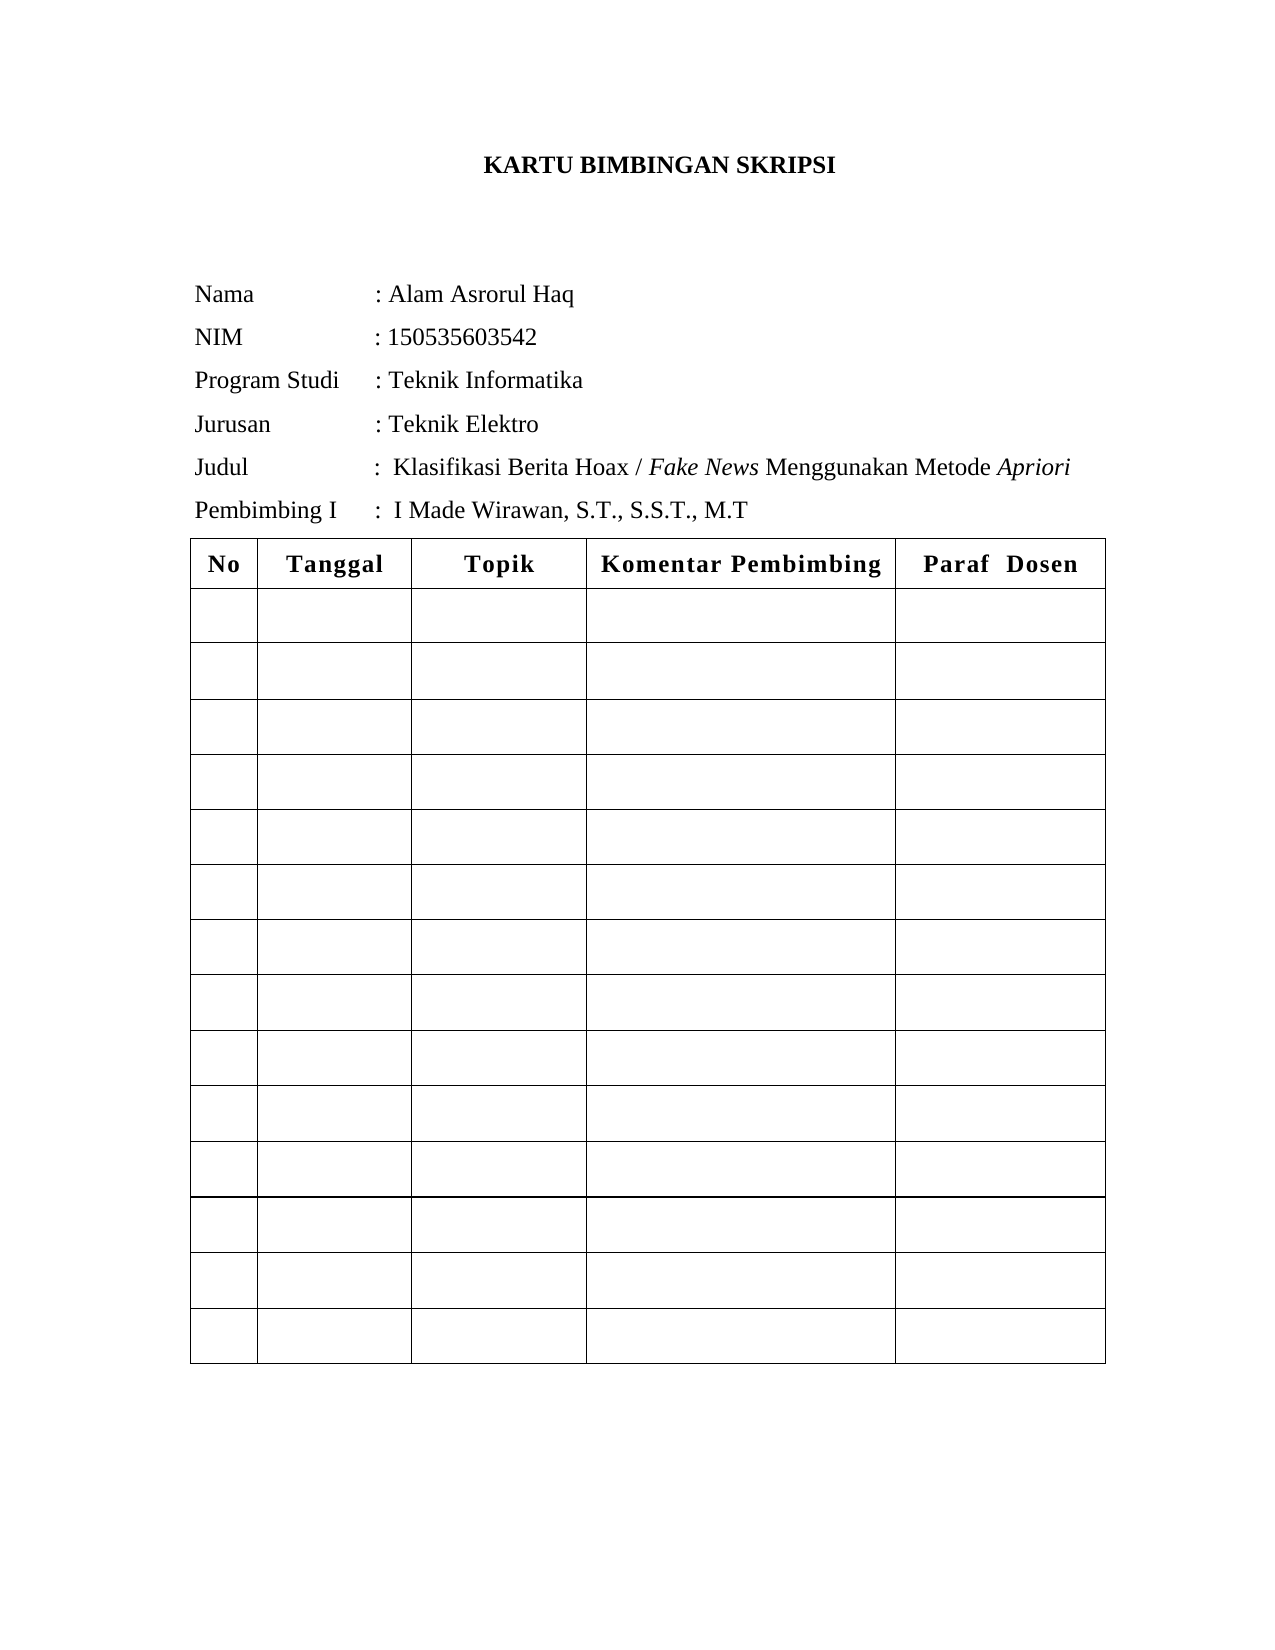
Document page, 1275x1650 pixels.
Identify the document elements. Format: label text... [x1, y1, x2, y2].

table_cell [412, 865, 586, 919]
table_cell [587, 589, 895, 642]
table_header Topik [412, 539, 586, 588]
table_cell [896, 643, 1105, 699]
table_cell [258, 1198, 411, 1252]
table_cell [587, 755, 895, 809]
table_header No [191, 539, 257, 588]
table_cell [191, 810, 257, 864]
table_cell [412, 920, 586, 974]
table_cell [191, 1198, 257, 1252]
table_cell [587, 1309, 895, 1363]
table_cell [412, 975, 586, 1030]
table_cell [896, 975, 1105, 1030]
table_cell [896, 920, 1105, 974]
text Program Studi : Teknik Informatika [194, 366, 1125, 394]
table_cell [191, 700, 257, 754]
table_cell [412, 1198, 586, 1252]
table_cell [412, 643, 586, 699]
table_header Tanggal [258, 539, 411, 588]
table_cell [896, 810, 1105, 864]
table_cell [412, 1253, 586, 1307]
table_cell [191, 1031, 257, 1085]
table_cell [587, 865, 895, 919]
table_cell [258, 1086, 411, 1141]
table_cell [896, 1253, 1105, 1307]
table_cell [258, 700, 411, 754]
table_cell [191, 975, 257, 1030]
table_cell [258, 589, 411, 642]
table_cell [258, 643, 411, 699]
table_cell [258, 1309, 411, 1363]
text NIM : 150535603542 [194, 322, 1125, 351]
table_cell [191, 1309, 257, 1363]
table_cell [412, 755, 586, 809]
text Judul : Klasifikasi Berita Hoax / Fake News Menggunakan Metode Apriori [194, 452, 1125, 481]
text Pembimbing I : I Made Wirawan, S.T., S.S.T., M.T [194, 495, 1125, 524]
table_cell [191, 865, 257, 919]
table_cell [258, 1031, 411, 1085]
table_cell [896, 755, 1105, 809]
text Jurusan : Teknik Elektro [194, 409, 1125, 437]
text KARTU BIMBINGAN SKRIPSI [194, 150, 1125, 179]
table_cell [587, 975, 895, 1030]
table_header Paraf Dosen [896, 539, 1105, 588]
table_cell [258, 920, 411, 974]
table_cell [258, 975, 411, 1030]
table_cell [412, 1086, 586, 1141]
table_cell [587, 810, 895, 864]
table_cell [191, 643, 257, 699]
table_cell [191, 755, 257, 809]
table_header Komentar Pembimbing [587, 539, 895, 588]
table_cell [258, 1142, 411, 1196]
table_cell [191, 1086, 257, 1141]
table_cell [587, 920, 895, 974]
table_cell [412, 700, 586, 754]
table_cell [412, 1142, 586, 1196]
table_cell [587, 1031, 895, 1085]
table_cell [412, 589, 586, 642]
table_cell [587, 1142, 895, 1196]
table_cell [191, 589, 257, 642]
table_cell [896, 1031, 1105, 1085]
table_cell [587, 1198, 895, 1252]
table_cell [412, 1031, 586, 1085]
table_cell [587, 1086, 895, 1141]
table_cell [587, 1253, 895, 1307]
table_cell [587, 643, 895, 699]
table_cell [191, 920, 257, 974]
table_cell [258, 810, 411, 864]
table_cell [896, 1309, 1105, 1363]
table_cell [896, 589, 1105, 642]
text Nama : Alam Asrorul Haq [194, 279, 1125, 308]
table_cell [258, 755, 411, 809]
table_cell [412, 810, 586, 864]
table_cell [896, 1142, 1105, 1196]
table_cell [412, 1309, 586, 1363]
table_cell [258, 1253, 411, 1307]
table_cell [896, 1086, 1105, 1141]
table_cell [896, 865, 1105, 919]
table_cell [258, 865, 411, 919]
table_cell [896, 1198, 1105, 1252]
table_cell [896, 700, 1105, 754]
table_cell [191, 1253, 257, 1307]
table_cell [191, 1142, 257, 1196]
table_cell [587, 700, 895, 754]
